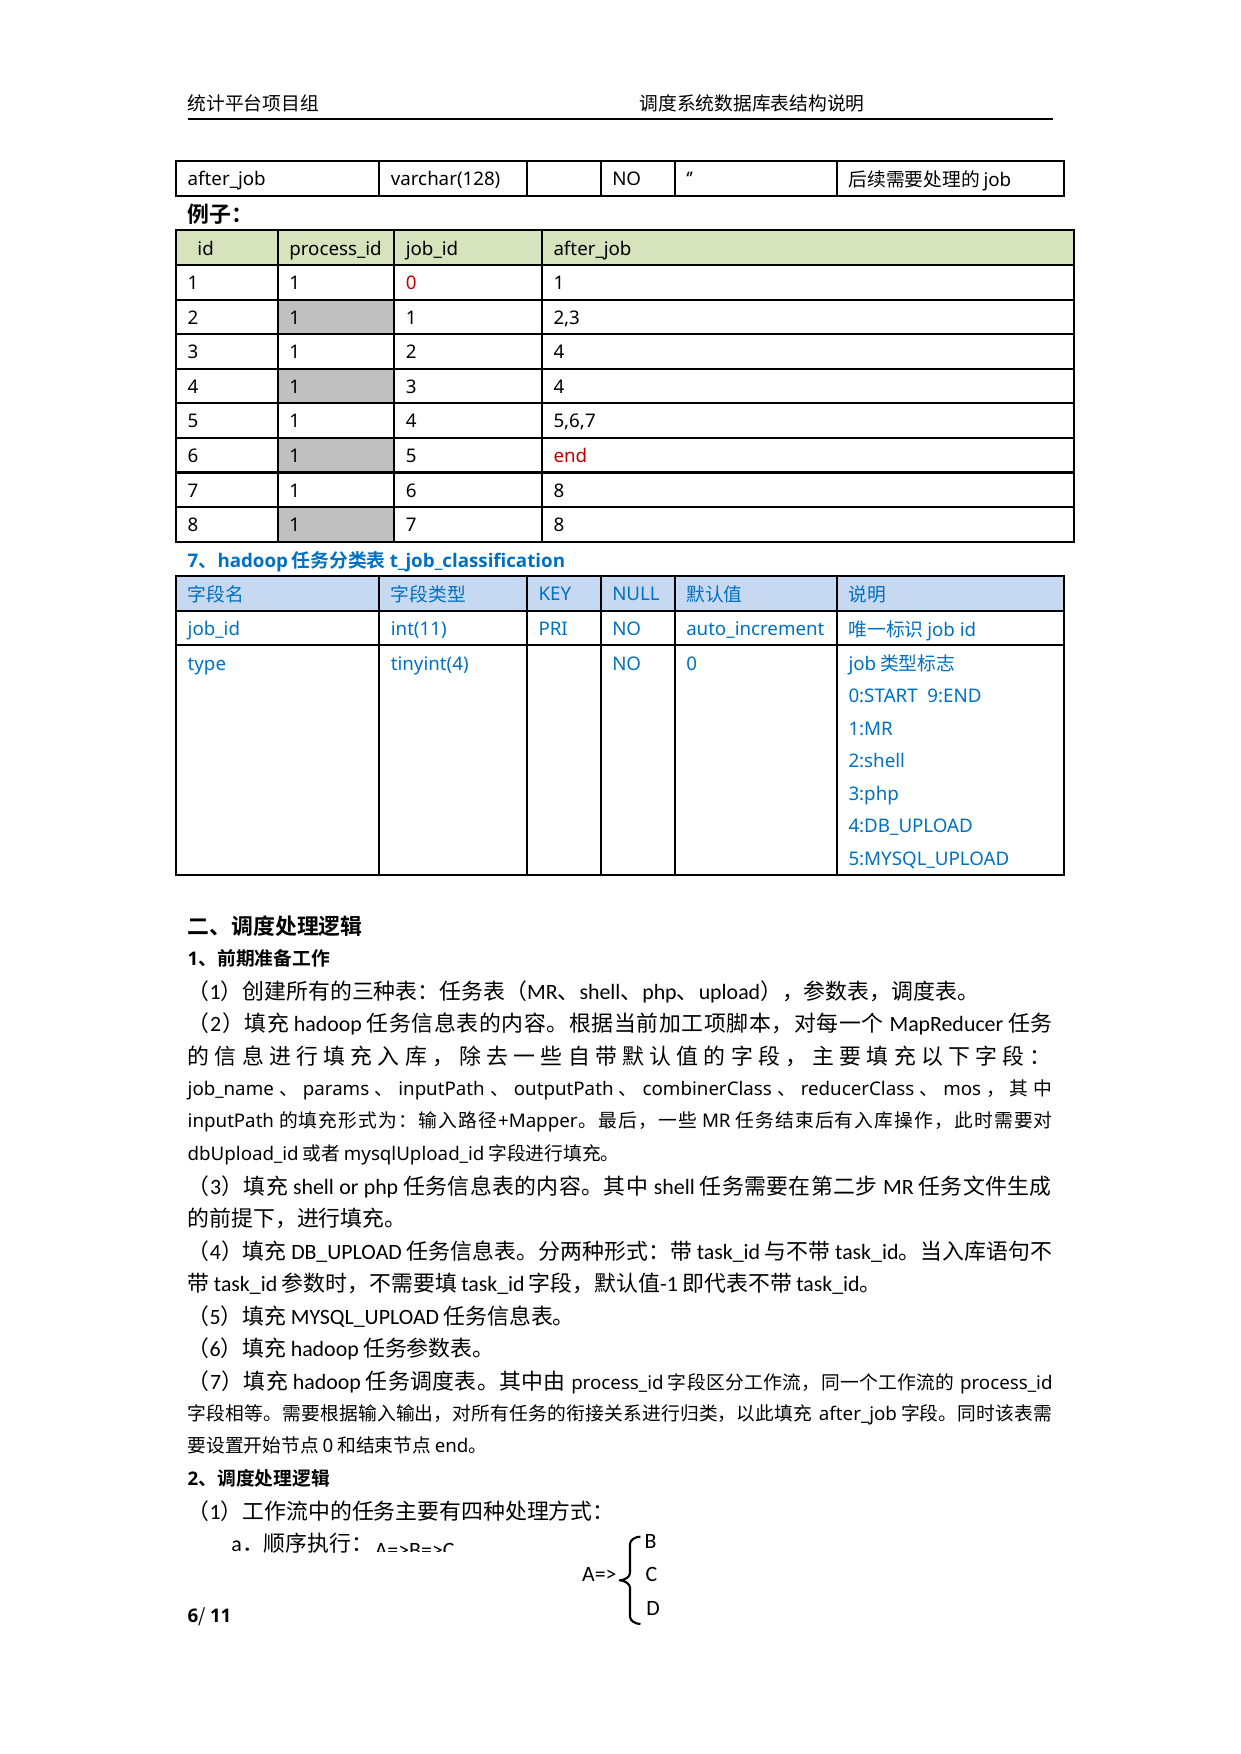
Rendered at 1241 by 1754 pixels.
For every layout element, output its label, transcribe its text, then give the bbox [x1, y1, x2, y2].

table_cell 1 [279, 474, 393, 506]
table_cell job_id [177, 612, 378, 644]
table_cell NO [602, 612, 674, 644]
table_cell 1 [279, 266, 393, 298]
table_cell 2,3 [543, 301, 1073, 333]
table_header KEY [528, 577, 600, 610]
table_cell tinyint(4) [380, 646, 526, 874]
table_cell after_job [177, 162, 378, 195]
table_cell PRI [528, 612, 600, 644]
table_cell 0 [395, 266, 541, 298]
table_cell 2 [395, 335, 541, 368]
table_cell 1 [279, 301, 393, 333]
subtitle hadoop任务分类表 t_job_classification [187, 543, 1053, 575]
text （2）填充hadoop任务信息表的内容。根据当前加工项脚本，对每一个MapReducer任务的信息进行填充入库，除去一些自带默认值的字段，主要填充以下字段：job_name、params、inputPath、outputPath、combinerClass、reducerClass、mos，其中inputPath的填充形式为：输入路径+Mapper。最后，一些MR任务结束后有入库操作，此时需要对dbUpload_id或者mysqlUpload_id字段进行填充。 [187, 1006, 1053, 1168]
text （7）填充hadoop任务调度表。其中由process_id字段区分工作流，同一个工作流的process_id字段相等。需要根据输入输出，对所有任务的衔接关系进行归类，以此填充after_job字段。同时该表需要设置开始节点0和结束节点end。 [187, 1363, 1053, 1461]
table_cell 1 [279, 508, 393, 541]
table_cell 1 [279, 439, 393, 471]
table_cell 4 [395, 404, 541, 437]
table_cell 8 [543, 474, 1073, 506]
table_cell ‘’ [676, 162, 836, 195]
text a．顺序执行： [187, 1526, 1053, 1558]
table_cell [528, 646, 600, 874]
table_cell 1 [279, 370, 393, 402]
table_cell 1 [395, 301, 541, 333]
subtitle 1、前期准备工作 [187, 941, 1053, 973]
table_cell 4 [543, 335, 1073, 368]
table_cell int(11) [380, 612, 526, 644]
title 二、调度处理逻辑 [187, 908, 1053, 941]
table_cell 4 [543, 370, 1073, 402]
table_cell 1 [279, 404, 393, 437]
table_header NULL [602, 577, 674, 610]
table_header process_id [279, 231, 393, 264]
table_cell 5 [395, 439, 541, 471]
table_cell 7 [395, 508, 541, 541]
table_cell 6 [395, 474, 541, 506]
table_cell 5,6,7 [543, 404, 1073, 437]
table_cell 后续需要处理的job [838, 162, 1063, 195]
text （1）创建所有的三种表：任务表（MR、shell、php、upload），参数表，调度表。 [187, 973, 1053, 1006]
table_header after_job [543, 231, 1073, 264]
text （1）工作流中的任务主要有四种处理方式： [187, 1493, 1053, 1526]
table_header id [177, 231, 277, 264]
text 例子： [187, 197, 1053, 229]
table_cell 5 [177, 404, 277, 437]
table_cell 2 [177, 301, 277, 333]
table_cell auto_increment [676, 612, 836, 644]
table_cell 1 [177, 266, 277, 298]
table_header 说明 [838, 577, 1063, 610]
text （4）填充DB_UPLOAD任务信息表。分两种形式：带task_id与不带task_id。当入库语句不带task_id参数时，不需要填task_id字段，默认值-1即代表不带task_id。 [187, 1233, 1053, 1298]
table_cell [528, 162, 600, 195]
table_cell type [177, 646, 378, 874]
table_cell 唯一标识job id [838, 612, 1063, 644]
table_cell 1 [279, 335, 393, 368]
table_cell 1 [543, 266, 1073, 298]
table_cell 0 [676, 646, 836, 874]
table_cell 7 [177, 474, 277, 506]
table_cell varchar(128) [380, 162, 526, 195]
text （3）填充shell or php任务信息表的内容。其中shell任务需要在第二步MR任务文件生成的前提下，进行填充。 [187, 1168, 1053, 1233]
table_cell 8 [543, 508, 1073, 541]
table_header job_id [395, 231, 541, 264]
table_header 默认值 [676, 577, 836, 610]
table_cell 3 [395, 370, 541, 402]
subtitle 2、调度处理逻辑 [187, 1461, 1053, 1493]
text （5）填充MYSQL_UPLOAD任务信息表。 [187, 1298, 1053, 1331]
table_cell end [543, 439, 1073, 471]
table_cell 3 [177, 335, 277, 368]
table_cell 4 [177, 370, 277, 402]
table_cell 6 [177, 439, 277, 471]
table_header 字段类型 [380, 577, 526, 610]
table_header 字段名 [177, 577, 378, 610]
table_cell NO [602, 162, 674, 195]
table_cell NO [602, 646, 674, 874]
text （6）填充hadoop任务参数表。 [187, 1331, 1053, 1363]
table_cell job类型标志 0:START 9:END 1:MR 2:shell 3:php 4:DB_UPLOAD 5:MYSQL_UPLOAD [838, 646, 1063, 874]
table_cell 8 [177, 508, 277, 541]
